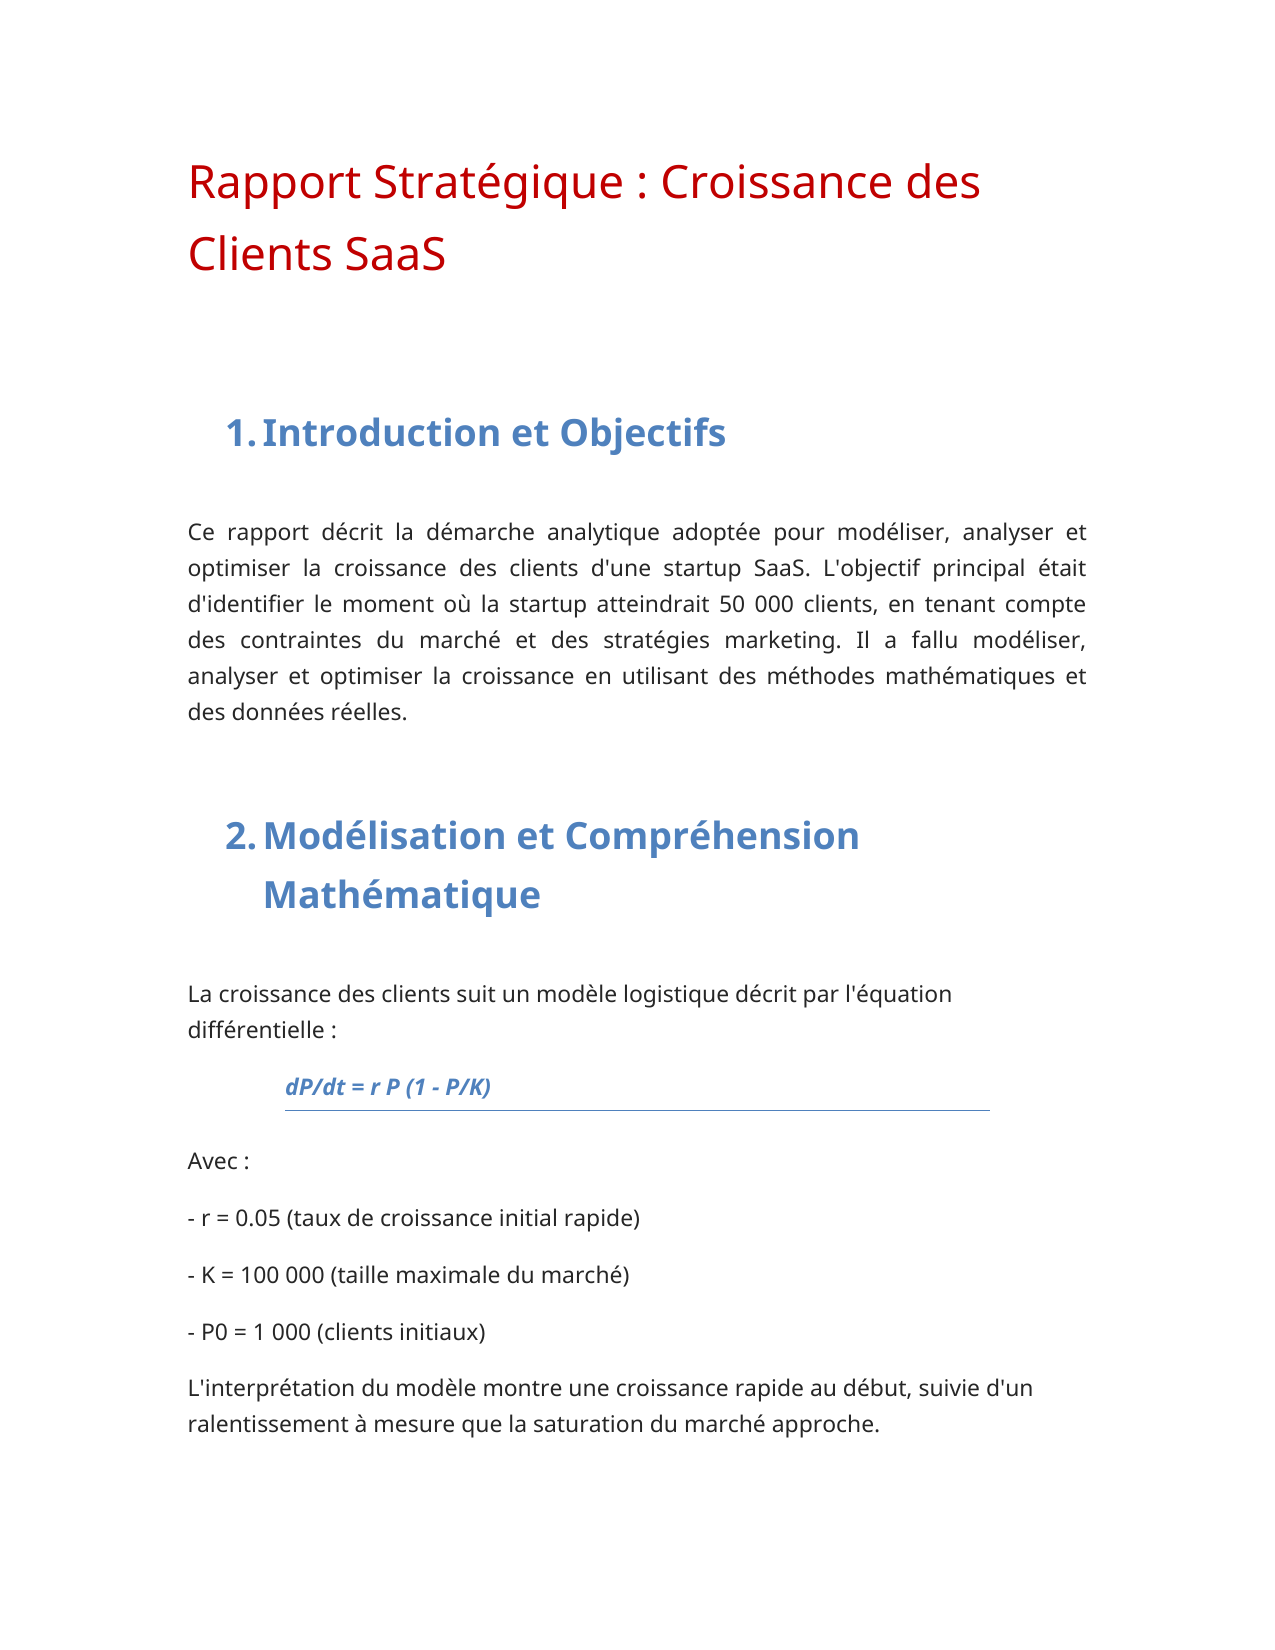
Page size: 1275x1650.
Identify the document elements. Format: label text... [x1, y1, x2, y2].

subtitle Modélisation et Compréhension Mathématique [225, 809, 1087, 919]
text - r = 0.05 (taux de croissance initial rapide) [187, 1202, 1087, 1233]
text Rapport Stratégique : Croissance des Clients SaaS [187, 150, 1087, 284]
subtitle Introduction et Objectifs [225, 407, 1087, 458]
text L'interprétation du modèle montre une croissance rapide au début, suivie d'un ralentissement à mesure que la saturation du marché approche. [187, 1372, 1087, 1439]
text - K = 100 000 (taille maximale du marché) [187, 1259, 1087, 1290]
text Avec : [187, 1145, 1087, 1176]
text Ce rapport décrit la démarche analytique adoptée pour modéliser, analyser et optimiser la croissance des clients d'une startup SaaS. L'objectif principal était d'identifier le moment où la startup atteindrait 50 000 clients, en tenant compte des contraintes du marché et des stratégies marketing. Il a fallu modéliser, analyser et optimiser la croissance en utilisant des méthodes mathématiques et des données réelles. [187, 516, 1087, 727]
text dP/dt = r P (1 - P/K) [285, 1071, 990, 1110]
text La croissance des clients suit un modèle logistique décrit par l'équation différentielle : [187, 978, 1087, 1045]
text - P0 = 1 000 (clients initiaux) [187, 1315, 1087, 1347]
